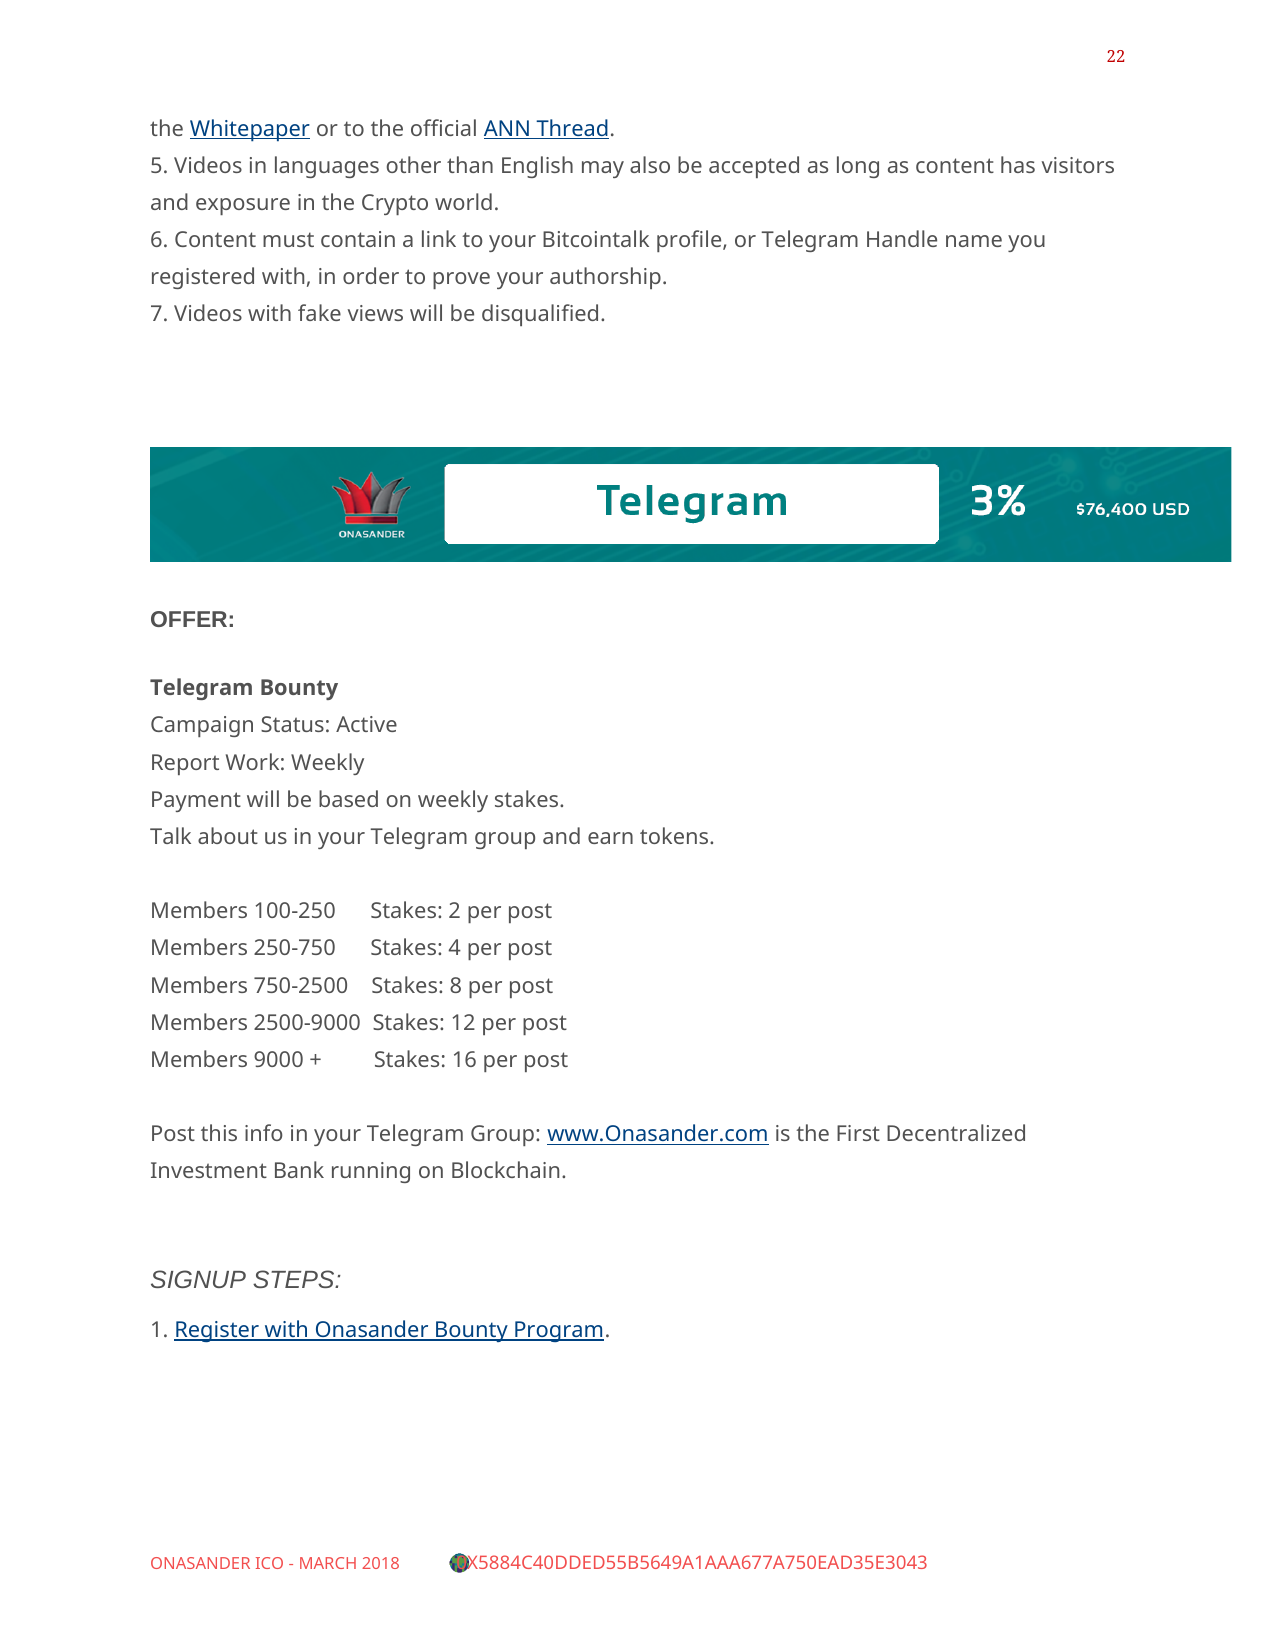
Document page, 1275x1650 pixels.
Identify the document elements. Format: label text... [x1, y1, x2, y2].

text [150, 112, 1125, 447]
subtitle SIGNUP STEPS: [150, 1266, 1125, 1294]
picture [459, 1557, 464, 1565]
text Telegram Bounty Campaign Status: Active Report Work: Weekly Payment will be based on weekly stakes. Talk about us in your Telegram group and earn tokens. Members 100-250 Stakes: 2 per post Members 250-750 Stakes: 4 per post Members 750-2500 Stakes: 8 per post Members 2500-9000 Stakes: 12 per post Members 9000 + Stakes: 16 per post Post this info in your Telegram Group: www.Onasander.com is the First Decentralized Investment Bank running on Blockchain. [150, 672, 1125, 1224]
text 1. Register with Onasander Bounty Program. [150, 1314, 1125, 1383]
picture [449, 1552, 470, 1573]
picture [150, 447, 1232, 562]
